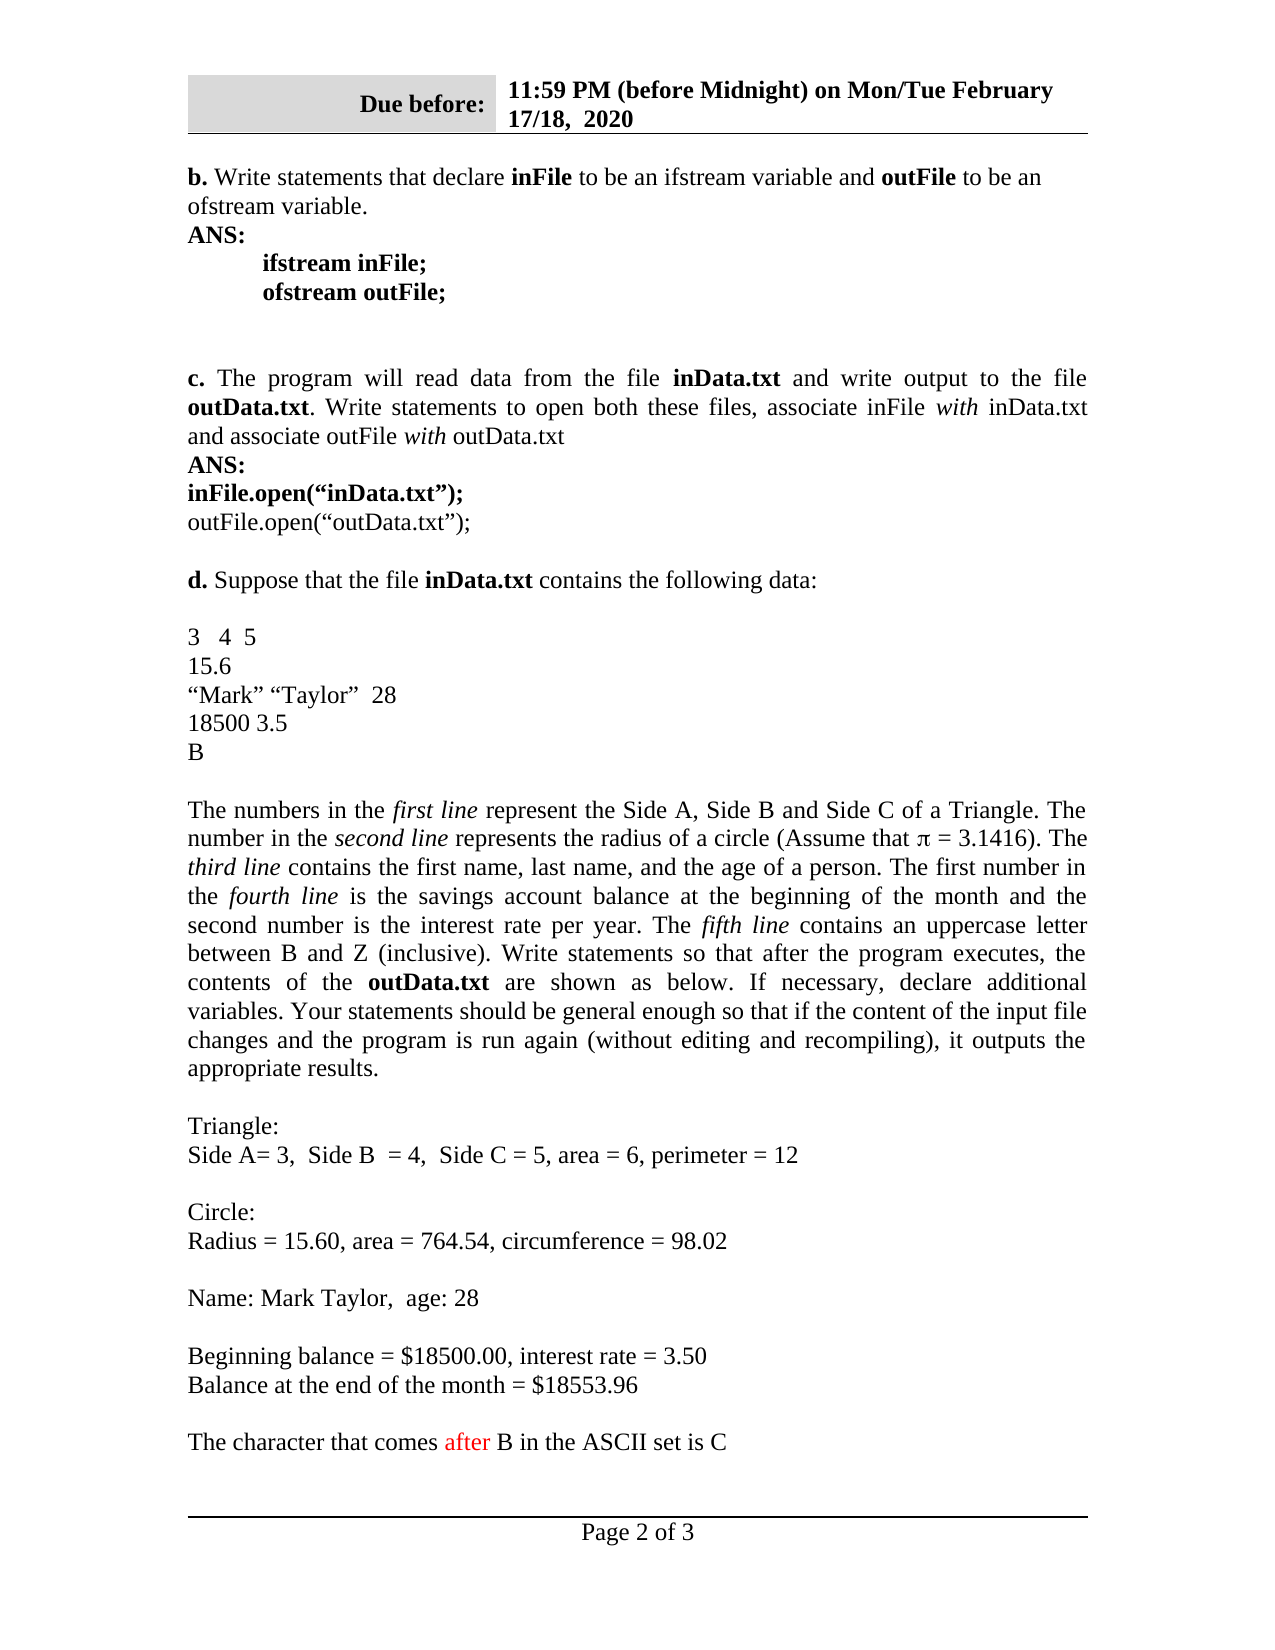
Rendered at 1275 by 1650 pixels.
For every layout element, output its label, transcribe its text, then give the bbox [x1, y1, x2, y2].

text 18500 3.5 [187, 708, 1087, 737]
text inFile.open(“inData.txt”); [187, 478, 1087, 507]
text Radius = 15.60, area = 764.54, circumference = 98.02 [187, 1226, 1087, 1255]
text “Mark” “Taylor” 28 [187, 680, 1087, 708]
text 3 4 5 [187, 622, 1087, 651]
text ANS: [187, 220, 1087, 248]
text Beginning balance = $18500.00, interest rate = 3.50 [187, 1341, 1087, 1370]
text d. Suppose that the file inData.txt contains the following data: [187, 565, 1087, 593]
text ifstream inFile; [187, 248, 1087, 277]
text ofstream outFile; [187, 277, 1087, 306]
text Circle: [187, 1197, 1087, 1226]
text Side A= 3, Side B = 4, Side C = 5, area = 6, perimeter = 12 [187, 1140, 1087, 1168]
text Triangle: [187, 1111, 1087, 1140]
text Balance at the end of the month = $18553.96 [187, 1370, 1087, 1398]
text b. Write statements that declare inFile to be an ifstream variable and outFile to be an ofstream variable. [187, 162, 1087, 220]
text outFile.open(“outData.txt”); [187, 507, 1087, 536]
text Name: Mark Taylor, age: 28 [187, 1283, 1087, 1312]
text 15.6 [187, 651, 1087, 680]
text c. The program will read data from the file inData.txt and write output to the file outData.txt. Write statements to open both these files, associate inFile with inData.txt and associate outFile with outData.txt [187, 363, 1087, 450]
text The character that comes after B in the ASCII set is C [187, 1427, 1087, 1456]
text The numbers in the first line represent the Side A, Side B and Side C of a Triangle. The number in the second line represents the radius of a circle (Assume that = 3.1416). The third line contains the first name, last name, and the age of a person. The first number in the fourth line is the savings account balance at the beginning of the month and the second number is the interest rate per year. The fifth line contains an uppercase letter between B and Z (inclusive). Write statements so that after the program executes, the contents of the outData.txt are shown as below. If necessary, declare additional variables. Your statements should be general enough so that if the content of the input file changes and the program is run again (without editing and recompiling), it outputs the appropriate results. [187, 795, 1087, 1082]
text B [187, 737, 1087, 766]
text ANS: [187, 450, 1087, 478]
